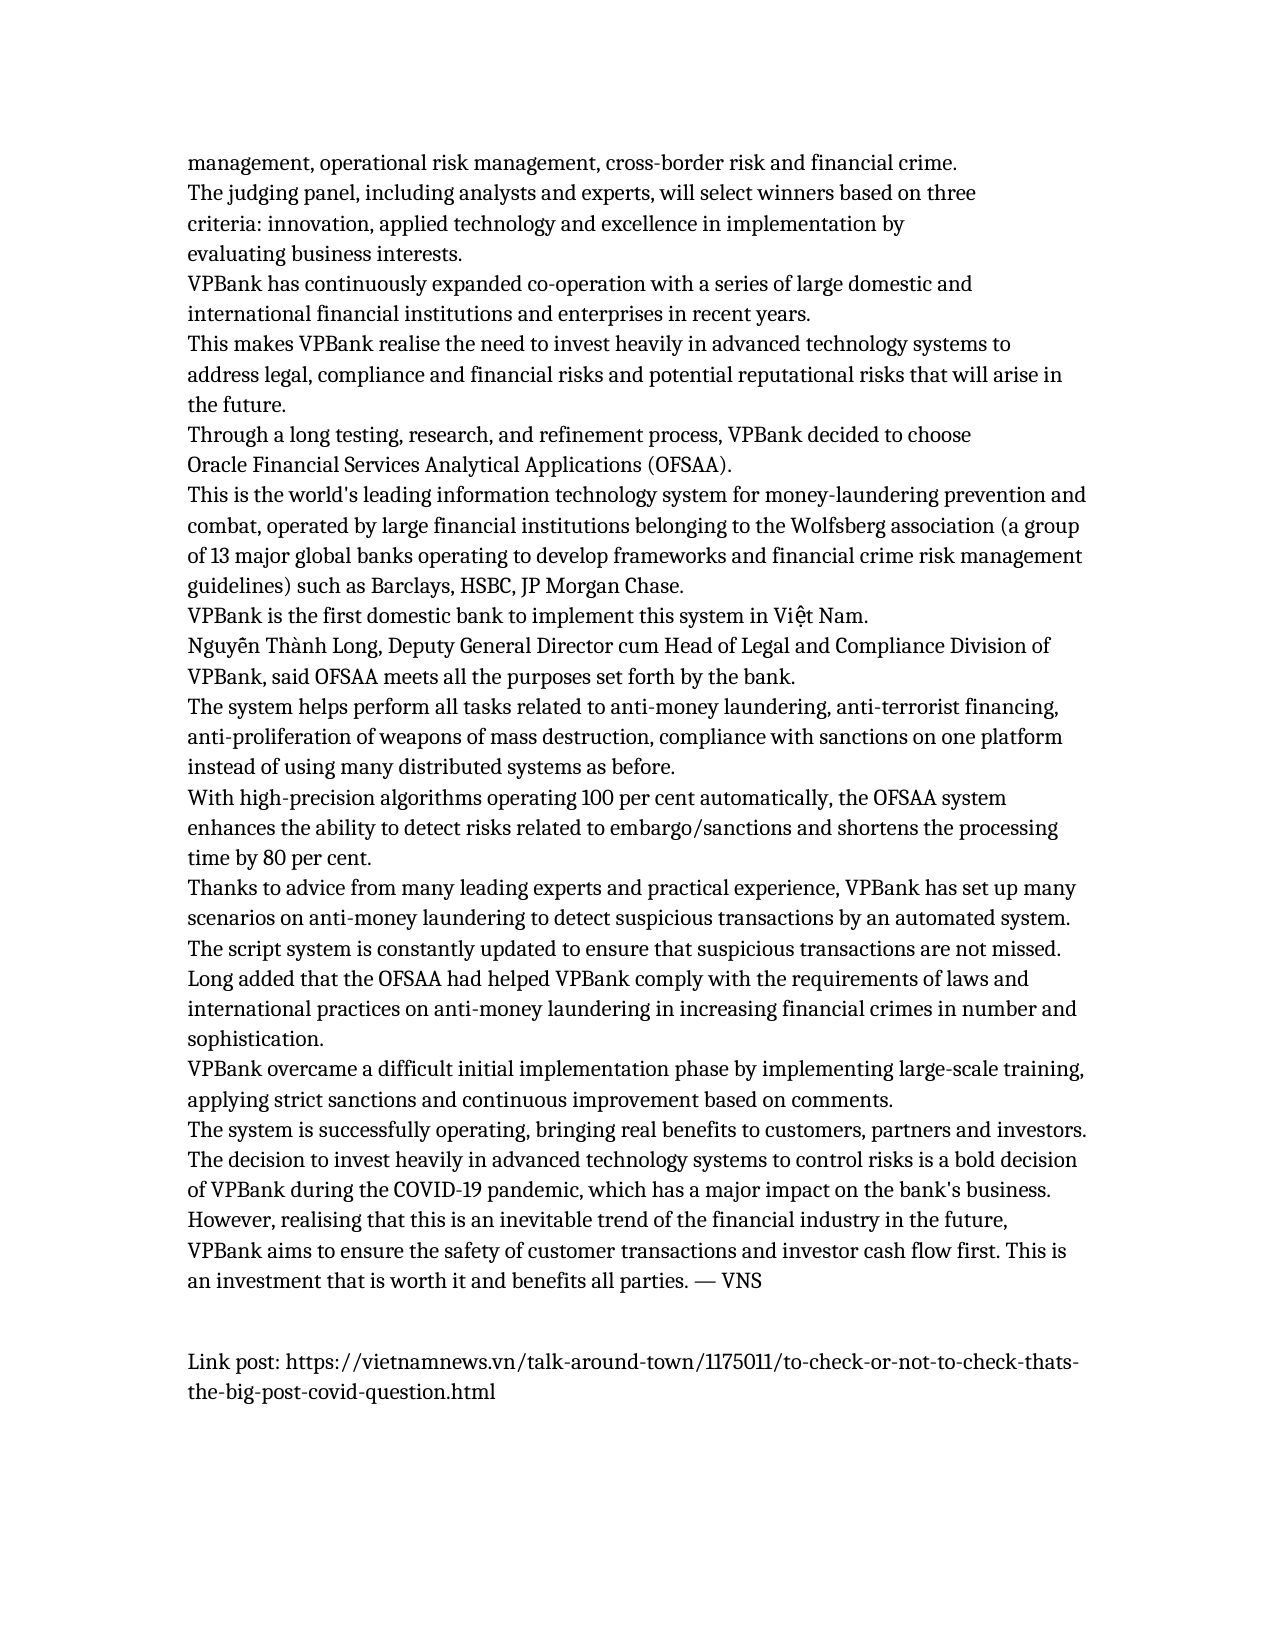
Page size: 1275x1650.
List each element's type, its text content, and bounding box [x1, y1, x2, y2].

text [187, 150, 1087, 1324]
text Link post: https://vietnamnews.vn/talk-around-town/1175011/to-check-or-not-to-check-thats-the-big-post-covid-question.html [187, 1349, 1087, 1406]
